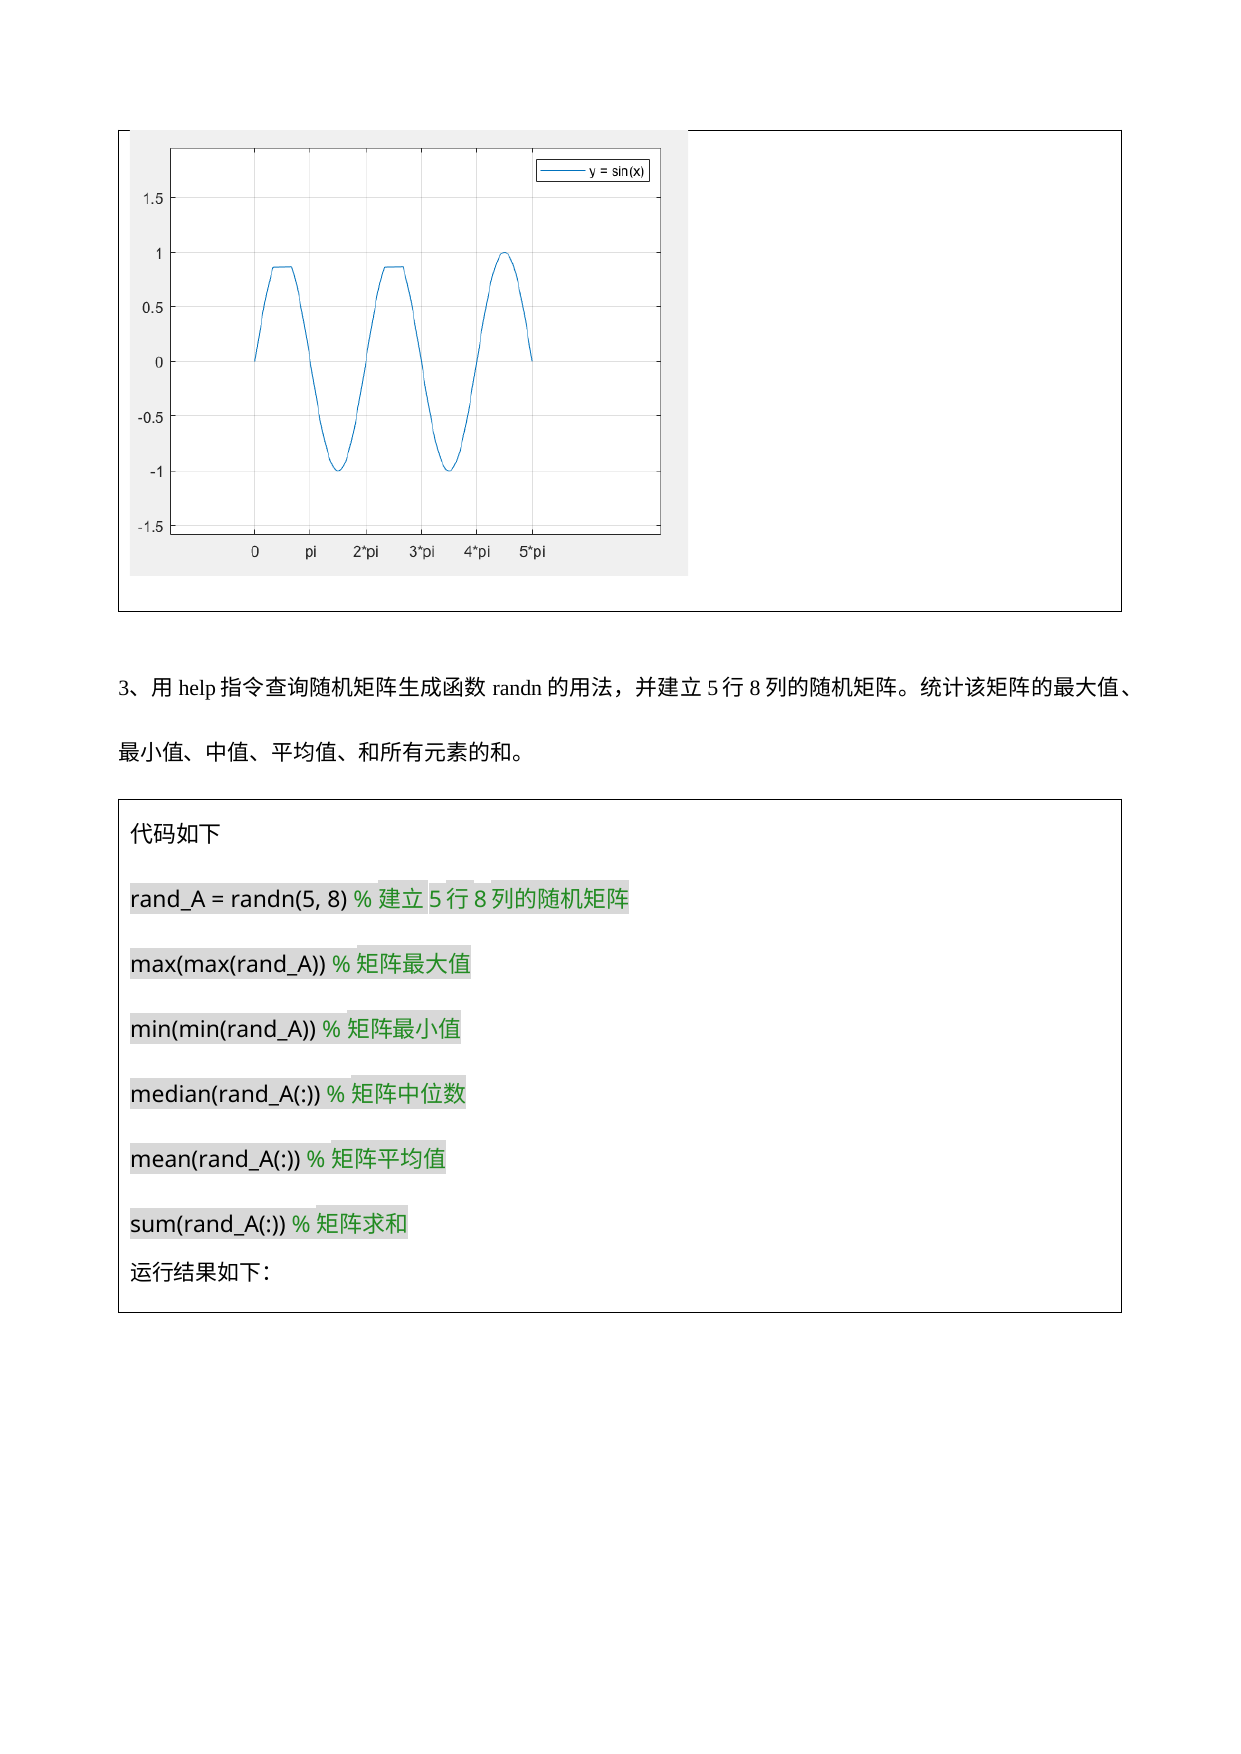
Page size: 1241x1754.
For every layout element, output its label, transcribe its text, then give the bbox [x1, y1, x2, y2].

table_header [119, 131, 1121, 611]
picture [129, 130, 689, 576]
text 3、用help指令查询随机矩阵生成函数randn的用法，并建立5行8列的随机矩阵。统计该矩阵的最大值、最小值、中值、平均值、和所有元素的和。 [118, 669, 1122, 767]
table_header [119, 800, 1121, 1312]
